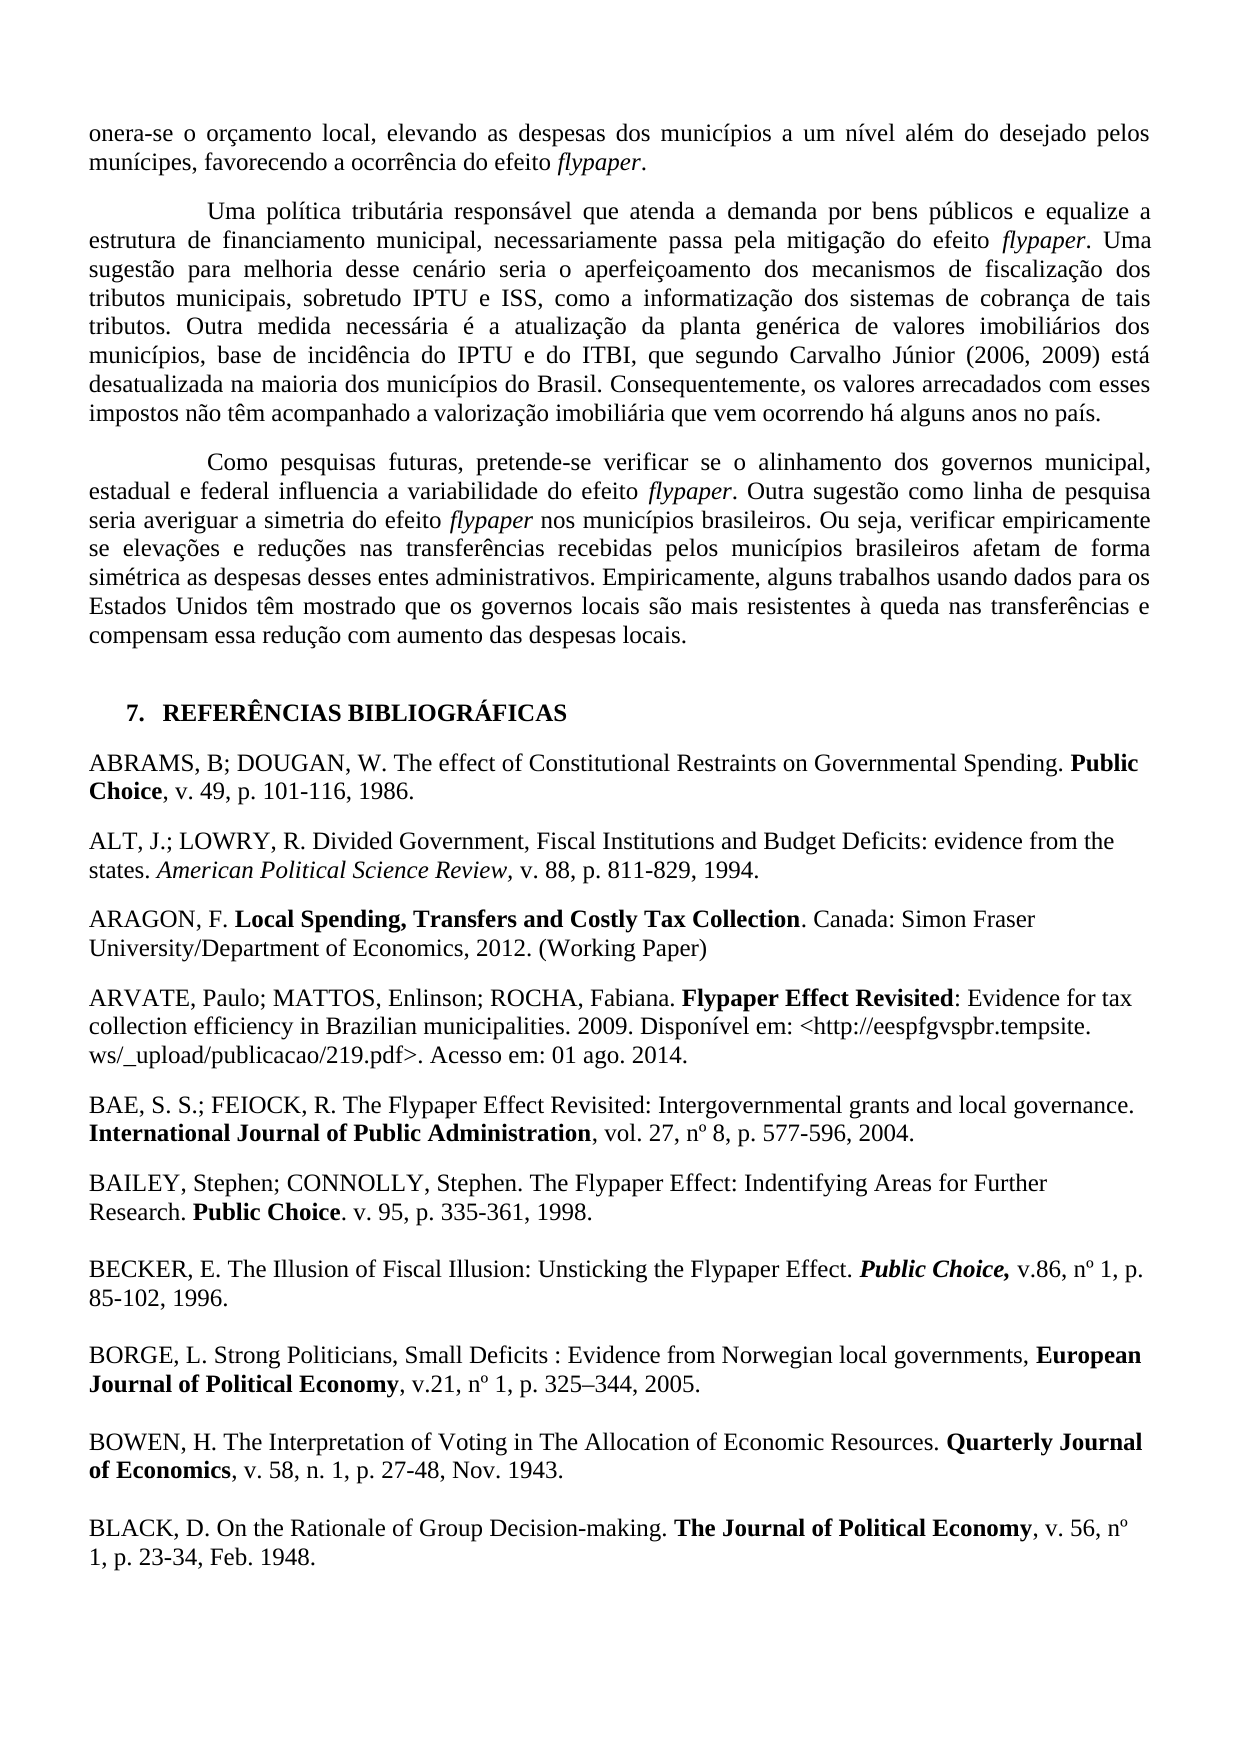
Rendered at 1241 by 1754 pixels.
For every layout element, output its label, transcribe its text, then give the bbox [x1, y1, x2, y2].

list REFERÊNCIAS BIBLIOGRÁFICAS [89, 698, 1152, 727]
text ARAGON, F. Local Spending, Transfers and Costly Tax Collection. Canada: Simon Fraser University/Department of Economics, 2012. (Working Paper) [89, 904, 1152, 962]
text BOWEN, H. The Interpretation of Voting in The Allocation of Economic Resources. Quarterly Journal of Economics, v. 58, n. 1, p. 27-48, Nov. 1943. [89, 1427, 1152, 1484]
text BORGE, L. Strong Politicians, Small Deficits : Evidence from Norwegian local governments, European Journal of Political Economy, v.21, nº 1, p. 325–344, 2005. [89, 1341, 1152, 1398]
text ALT, J.; LOWRY, R. Divided Government, Fiscal Institutions and Budget Deficits: evidence from the states. American Political Science Review, v. 88, p. 811-829, 1994. [89, 826, 1152, 883]
list Como pesquisas futuras, pretende-se verificar se o alinhamento dos governos municipal, estadual e federal influencia a variabilidade do efeito flypaper. Outra sugestão como linha de pesquisa seria averiguar a simetria do efeito flypaper nos municípios brasileiros. Ou seja, verificar empiricamente se elevações e reduções nas transferências recebidas pelos municípios brasileiros afetam de forma simétrica as despesas desses entes administrativos. Empiricamente, alguns trabalhos usando dados para os Estados Unidos têm mostrado que os governos locais são mais resistentes à queda nas transferências e compensam essa redução com aumento das despesas locais. [89, 447, 1152, 648]
text ARVATE, Paulo; MATTOS, Enlinson; ROCHA, Fabiana. Flypaper Effect Revisited: Evidence for tax collection efficiency in Brazilian municipalities. 2009. Disponível em: <http://eespfgvspbr.tempsite. ws/_upload/publicacao/219.pdf>. Acesso em: 01 ago. 2014. [89, 983, 1152, 1069]
text BAE, S. S.; FEIOCK, R. The Flypaper Effect Revisited: Intergovernmental grants and local governance. International Journal of Public Administration, vol. 27, nº 8, p. 577-596, 2004. [89, 1090, 1152, 1147]
text BLACK, D. On the Rationale of Group Decision-making. The Journal of Political Economy, v. 56, nº 1, p. 23-34, Feb. 1948. [89, 1513, 1152, 1571]
list Uma política tributária responsável que atenda a demanda por bens públicos e equalize a estrutura de financiamento municipal, necessariamente passa pela mitigação do efeito flypaper. Uma sugestão para melhoria desse cenário seria o aperfeiçoamento dos mecanismos de fiscalização dos tributos municipais, sobretudo IPTU e ISS, como a informatização dos sistemas de cobrança de tais tributos. Outra medida necessária é a atualização da planta genérica de valores imobiliários dos municípios, base de incidência do IPTU e do ITBI, que segundo Carvalho Júnior (2006, 2009) está desatualizada na maioria dos municípios do Brasil. Consequentemente, os valores arrecadados com esses impostos não têm acompanhado a valorização imobiliária que vem ocorrendo há alguns anos no país. [89, 196, 1152, 426]
text BECKER, E. The Illusion of Fiscal Illusion: Unsticking the Flypaper Effect. Public Choice, v.86, nº 1, p. 85-102, 1996. [89, 1254, 1152, 1312]
text BAILEY, Stephen; CONNOLLY, Stephen. The Flypaper Effect: Indentifying Areas for Further Research. Public Choice. v. 95, p. 335-361, 1998. [89, 1168, 1152, 1226]
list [89, 118, 1152, 176]
text ABRAMS, B; DOUGAN, W. The effect of Constitutional Restraints on Governmental Spending. Public Choice, v. 49, p. 101-116, 1986. [89, 748, 1152, 805]
